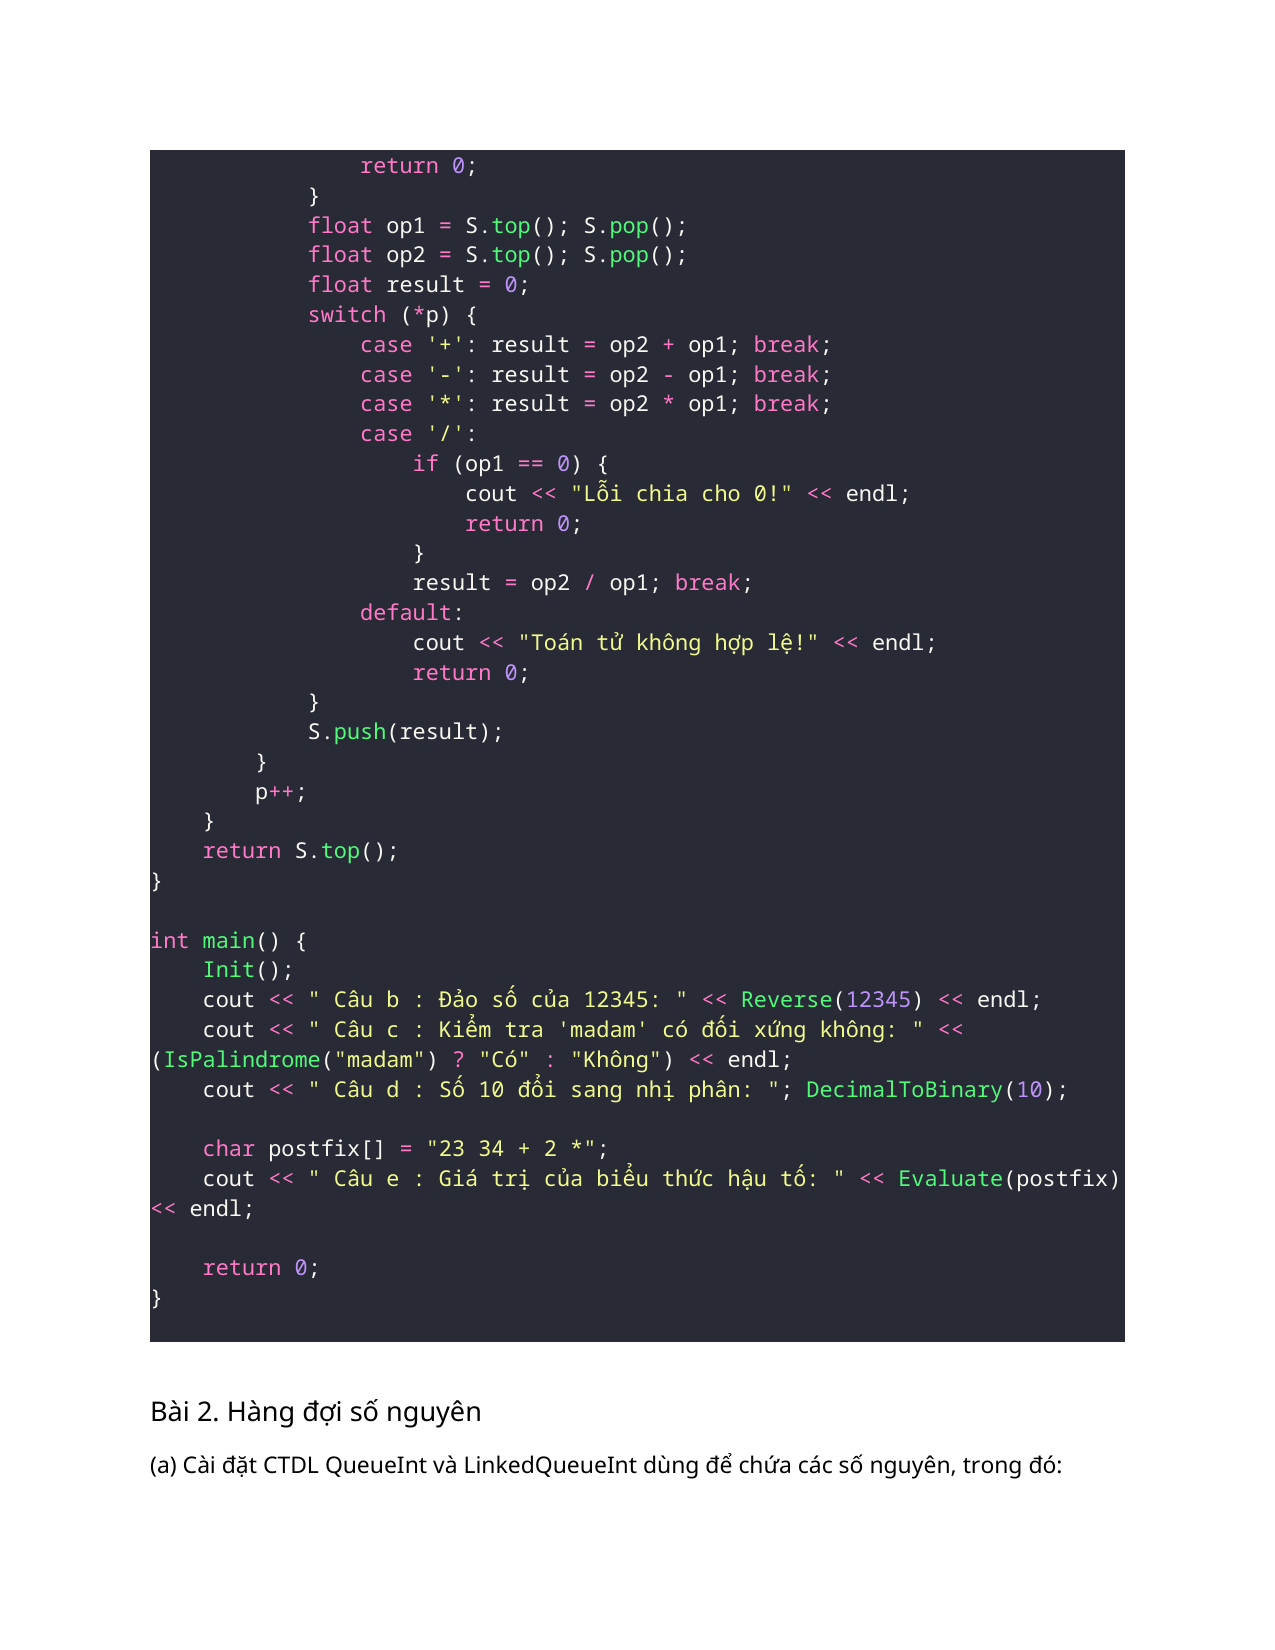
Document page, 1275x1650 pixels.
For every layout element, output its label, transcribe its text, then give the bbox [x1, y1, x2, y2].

text result = op2 / op1; break; [150, 567, 1125, 597]
text } [150, 865, 1125, 895]
text int main() { [150, 924, 1125, 954]
text return 0; [150, 656, 1125, 686]
text cout << " Câu e : Giá trị của biểu thức hậu tố: " << Evaluate(postfix) << endl; [150, 1163, 1125, 1222]
text case '/': [150, 418, 1125, 448]
text cout << " Câu c : Kiểm tra 'madam' có đối xứng không: " << (IsPalindrome("madam") ? "Có" : "Không") << endl; [150, 1014, 1125, 1073]
text default: [150, 597, 1125, 627]
text } [150, 805, 1125, 835]
text cout << " Câu d : Số 10 đổi sang nhị phân: "; DecimalToBinary(10); [150, 1073, 1125, 1103]
text cout << "Toán tử không hợp lệ!" << endl; [150, 627, 1125, 656]
text cout << "Lỗi chia cho 0!" << endl; [150, 478, 1125, 507]
text cout << " Câu b : Đảo số của 12345: " << Reverse(12345) << endl; [150, 984, 1125, 1014]
text p++; [150, 776, 1125, 805]
text float op1 = S.top(); S.pop(); [150, 209, 1125, 239]
text Bài 2. Hàng đợi số nguyên [150, 1392, 1125, 1429]
text S.push(result); [150, 716, 1125, 746]
text } [150, 686, 1125, 716]
text } [150, 180, 1125, 209]
text return S.top(); [150, 835, 1125, 865]
text } [150, 537, 1125, 567]
text case '+': result = op2 + op1; break; [150, 329, 1125, 358]
text case '*': result = op2 * op1; break; [150, 388, 1125, 418]
text return 0; [150, 1252, 1125, 1282]
text (a) Cài đặt CTDL QueueInt và LinkedQueueInt dùng để chứa các số nguyên, trong đó: [150, 1448, 1125, 1480]
text switch (*p) { [150, 299, 1125, 329]
text float result = 0; [150, 269, 1125, 299]
text return 0; [150, 507, 1125, 537]
text Init(); [150, 954, 1125, 984]
text if (op1 == 0) { [150, 448, 1125, 478]
text } [150, 1282, 1125, 1312]
text case '-': result = op2 - op1; break; [150, 358, 1125, 388]
text char postfix[] = "23 34 + 2 *"; [150, 1133, 1125, 1163]
text return 0; [150, 150, 1125, 180]
text float op2 = S.top(); S.pop(); [150, 239, 1125, 269]
text } [150, 746, 1125, 776]
